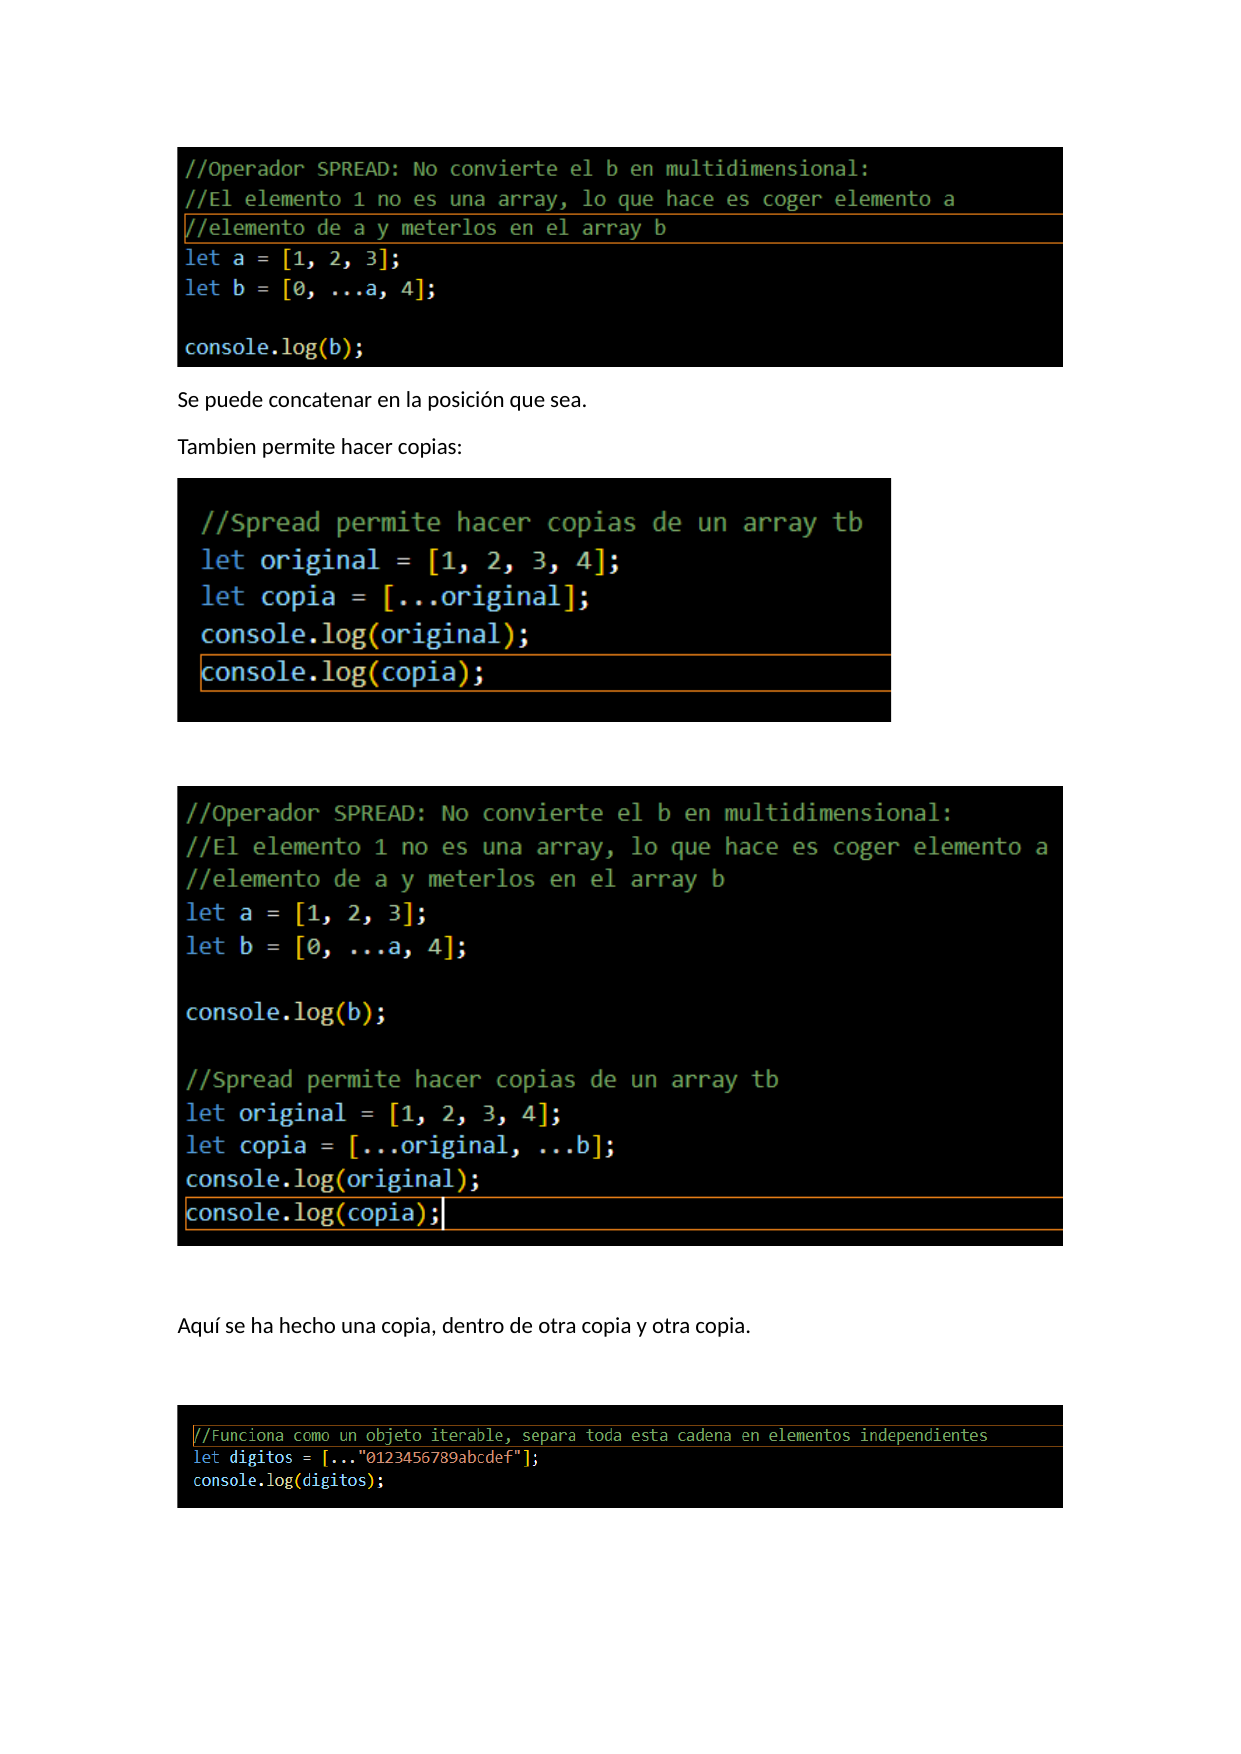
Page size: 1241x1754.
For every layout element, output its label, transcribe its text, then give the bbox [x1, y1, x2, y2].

picture [177, 1405, 1063, 1508]
text Se puede concatenar en la posición que sea. [177, 385, 1063, 413]
text Aquí se ha hecho una copia, dentro de otra copia y otra copia. [177, 1312, 1063, 1339]
picture [177, 786, 1063, 1246]
picture [177, 478, 892, 722]
text Tambien permite hacer copias: [177, 432, 1063, 460]
picture [177, 147, 1063, 367]
